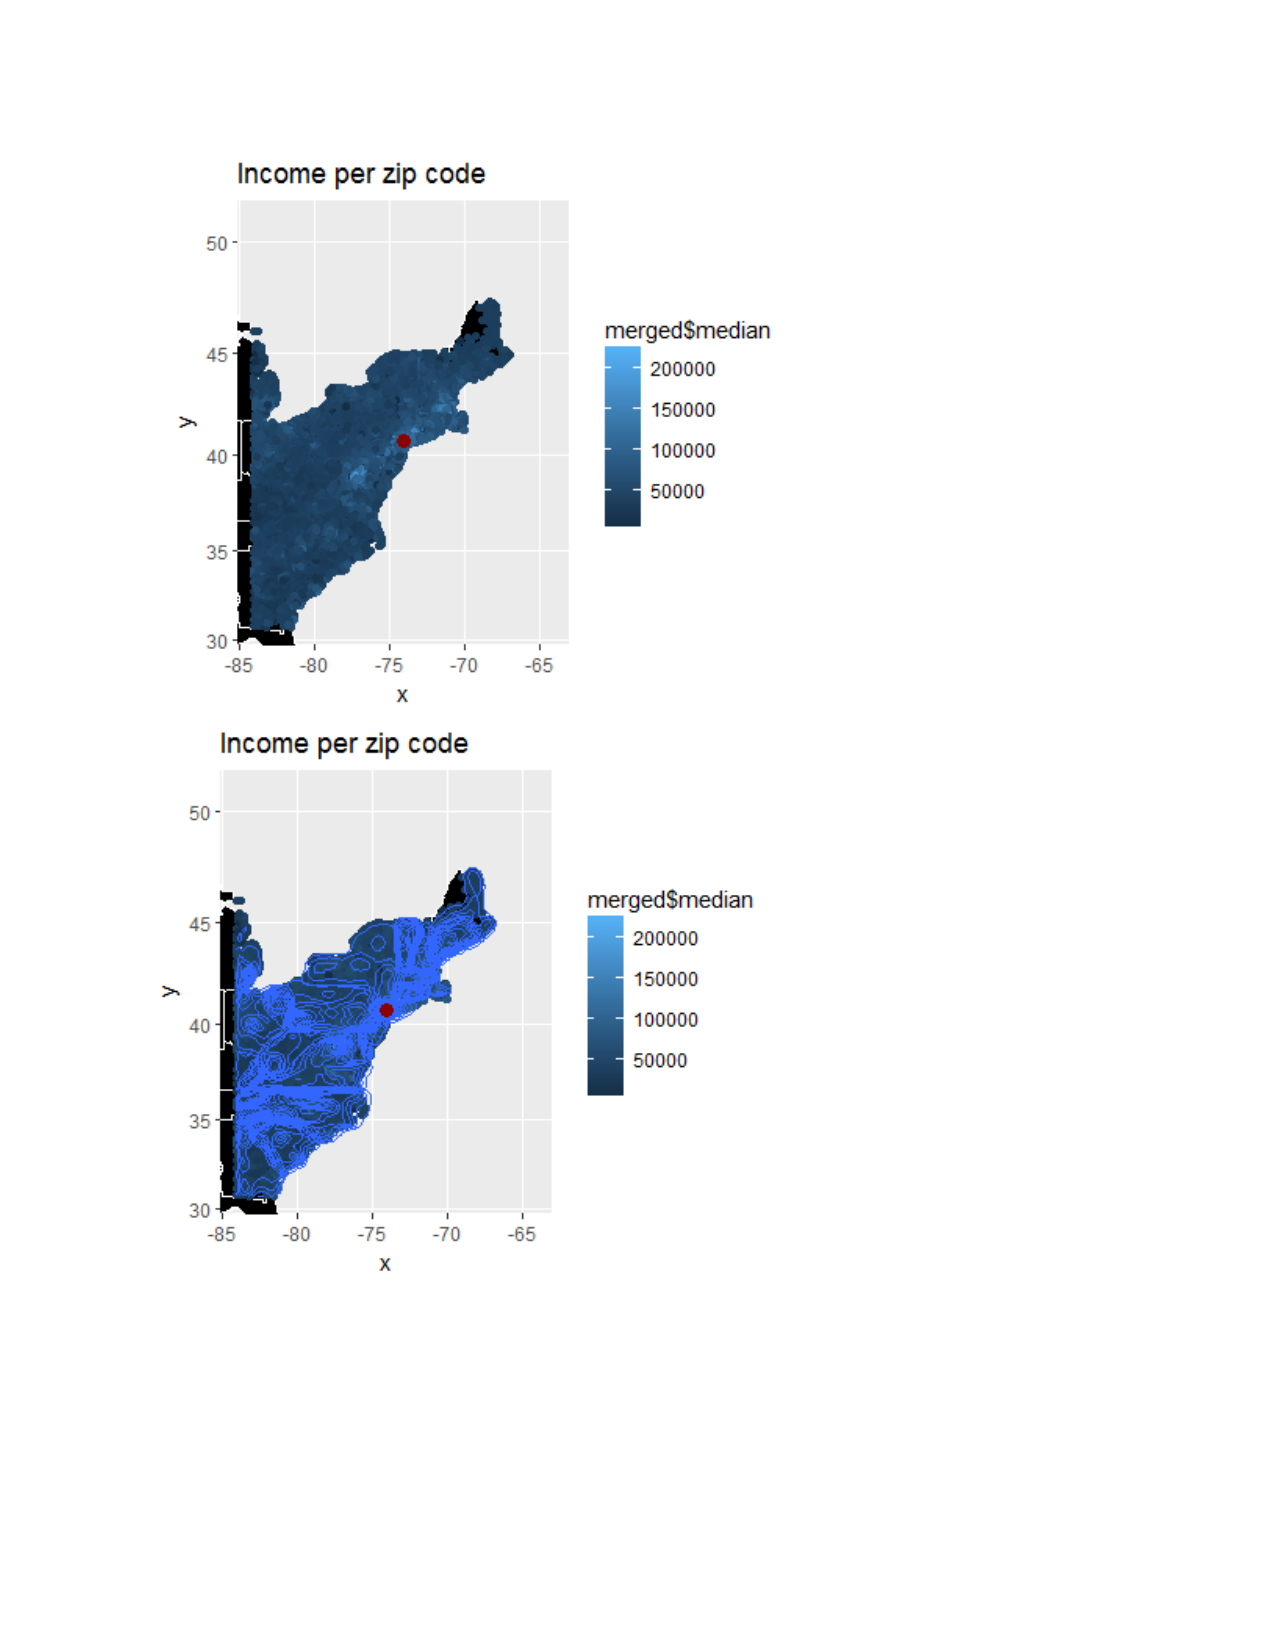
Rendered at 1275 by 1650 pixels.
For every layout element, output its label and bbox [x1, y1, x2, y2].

picture [150, 150, 810, 707]
picture [150, 725, 763, 1282]
